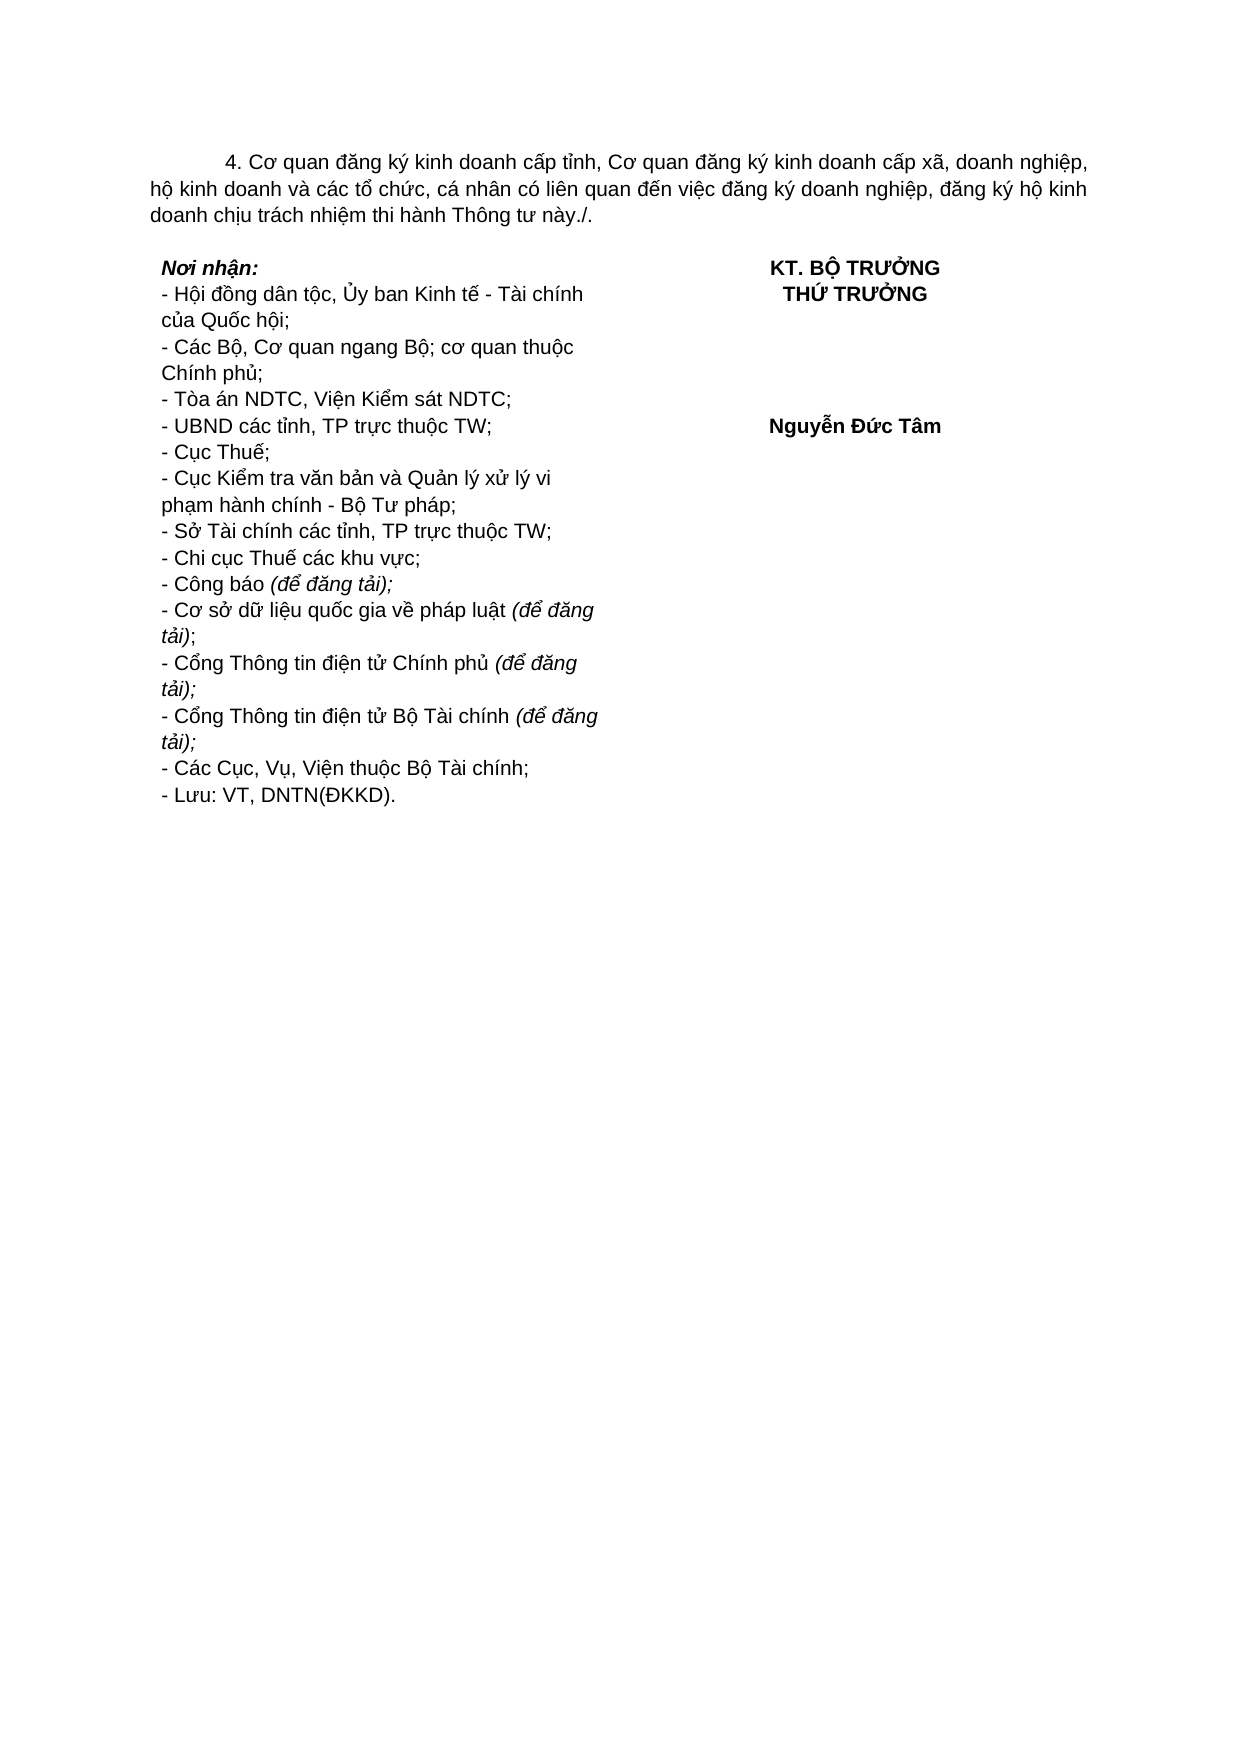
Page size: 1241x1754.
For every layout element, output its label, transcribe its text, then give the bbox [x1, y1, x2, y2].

text 4. Cơ quan đăng ký kinh doanh cấp tỉnh, Cơ quan đăng ký kinh doanh cấp xã, doanh nghiệp, hộ kinh doanh và các tổ chức, cá nhân có liên quan đến việc đăng ký doanh nghiệp, đăng ký hộ kinh doanh chịu trách nhiệm thi hành Thông tư này./. [150, 150, 1090, 227]
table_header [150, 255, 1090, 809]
